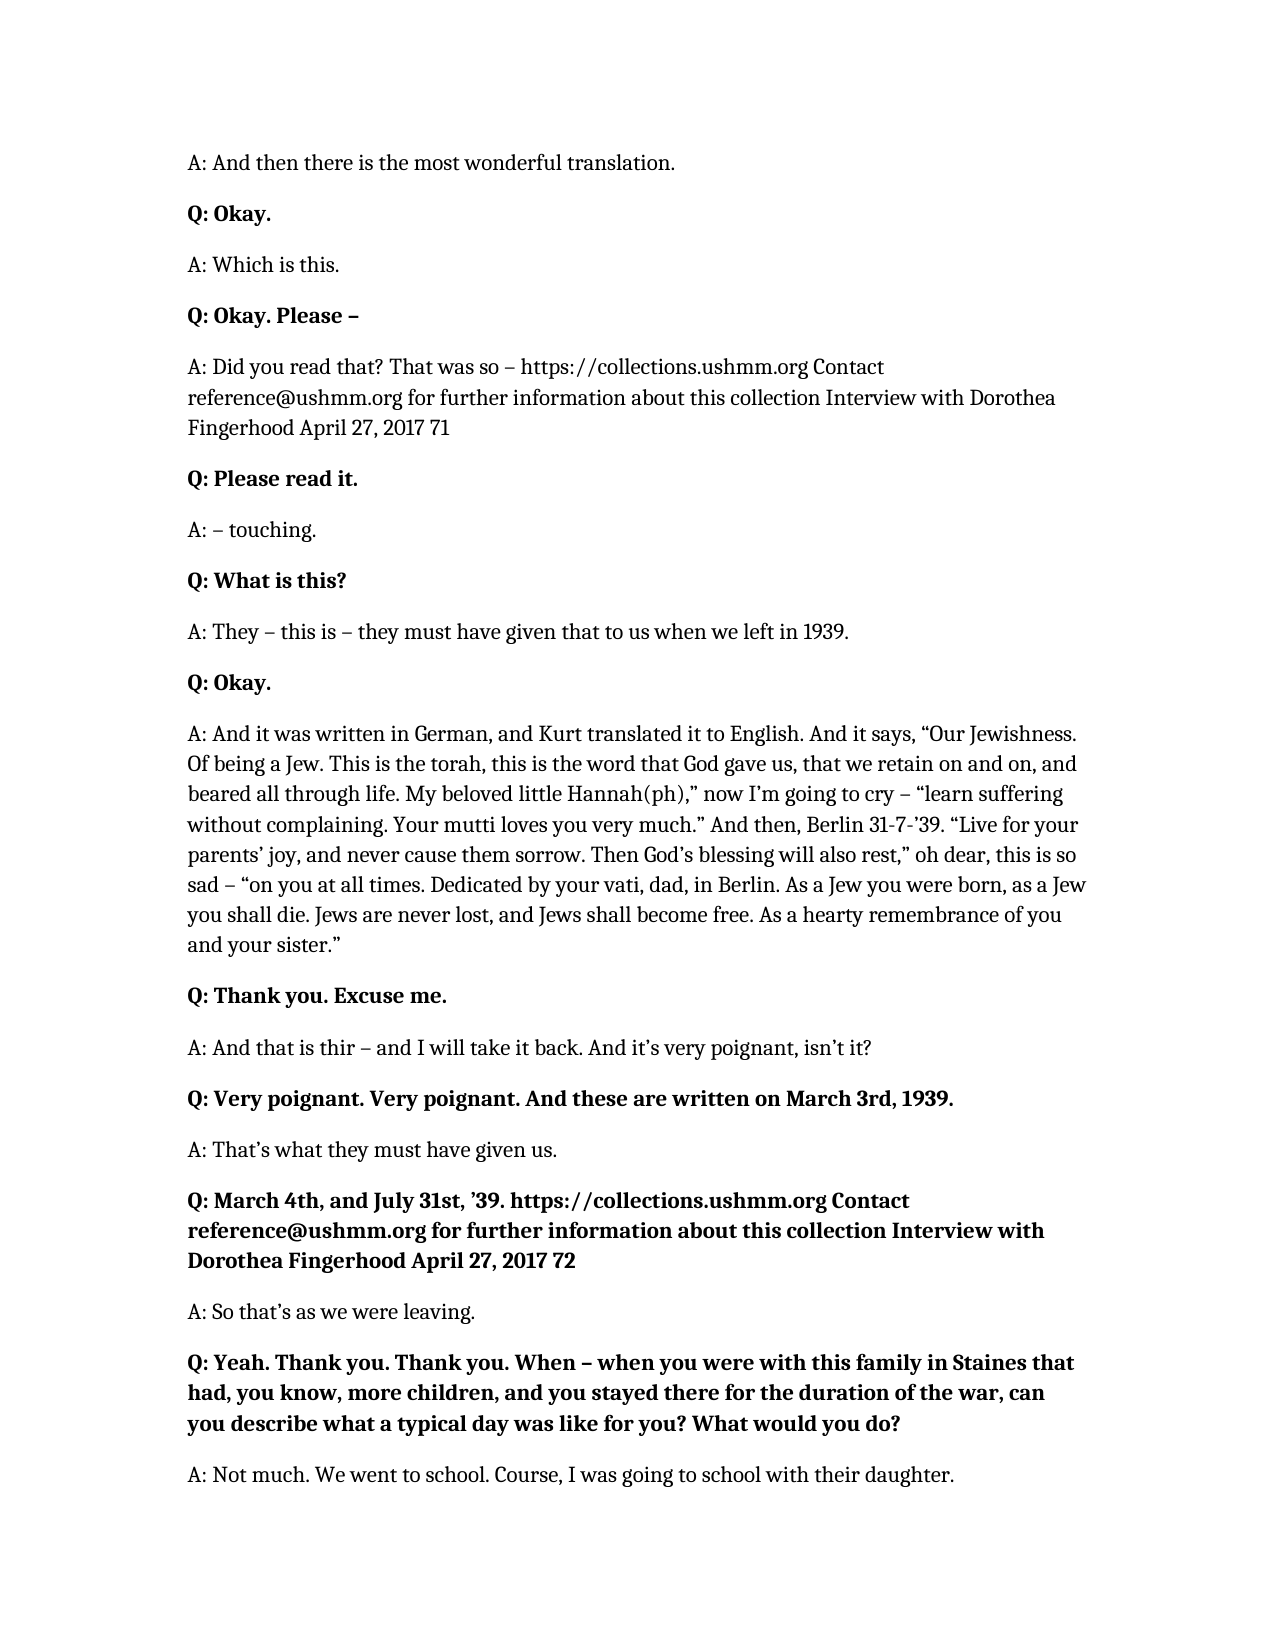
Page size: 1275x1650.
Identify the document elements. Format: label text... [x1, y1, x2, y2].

text A: That’s what they must have given us. [187, 1136, 1087, 1163]
text Q: Okay. Please – [187, 303, 1087, 329]
text A: And then there is the most wonderful translation. [187, 150, 1087, 176]
text A: – touching. [187, 517, 1087, 543]
text A: And that is thir – and I will take it back. And it’s very poignant, isn’t it? [187, 1034, 1087, 1061]
text Q: Very poignant. Very poignant. And these are written on March 3rd, 1939. [187, 1085, 1087, 1112]
text Q: March 4th, and July 31st, ’39. https://collections.ushmm.org Contact reference@ushmm.org for further information about this collection Interview with Dorothea Fingerhood April 27, 2017 72 [187, 1187, 1087, 1274]
text A: Which is this. [187, 252, 1087, 278]
text Q: Thank you. Excuse me. [187, 983, 1087, 1010]
text A: So that’s as we were leaving. [187, 1299, 1087, 1325]
text Q: Okay. [187, 670, 1087, 696]
text A: Did you read that? That was so – https://collections.ushmm.org Contact reference@ushmm.org for further information about this collection Interview with Dorothea Fingerhood April 27, 2017 71 [187, 354, 1087, 441]
text A: And it was written in German, and Kurt translated it to English. And it says, “Our Jewishness. Of being a Jew. This is the torah, this is the word that God gave us, that we retain on and on, and beared all through life. My beloved little Hannah(ph),” now I’m going to cry – “learn suffering without complaining. Your mutti loves you very much.” And then, Berlin 31-7-’39. “Live for your parents’ joy, and never cause them sorrow. Then God’s blessing will also rest,” oh dear, this is so sad – “on you at all times. Dedicated by your vati, dad, in Berlin. As a Jew you were born, as a Jew you shall die. Jews are never lost, and Jews shall become free. As a hearty remembrance of you and your sister.” [187, 721, 1087, 959]
text A: Not much. We went to school. Course, I was going to school with their daughter. [187, 1461, 1087, 1488]
text Q: Please read it. [187, 466, 1087, 492]
text Q: Yeah. Thank you. Thank you. When – when you were with this family in Staines that had, you know, more children, and you stayed there for the duration of the war, can you describe what a typical day was like for you? What would you do? [187, 1350, 1087, 1437]
text Q: Okay. [187, 201, 1087, 227]
text A: They – this is – they must have given that to us when we left in 1939. [187, 619, 1087, 645]
text Q: What is this? [187, 568, 1087, 594]
